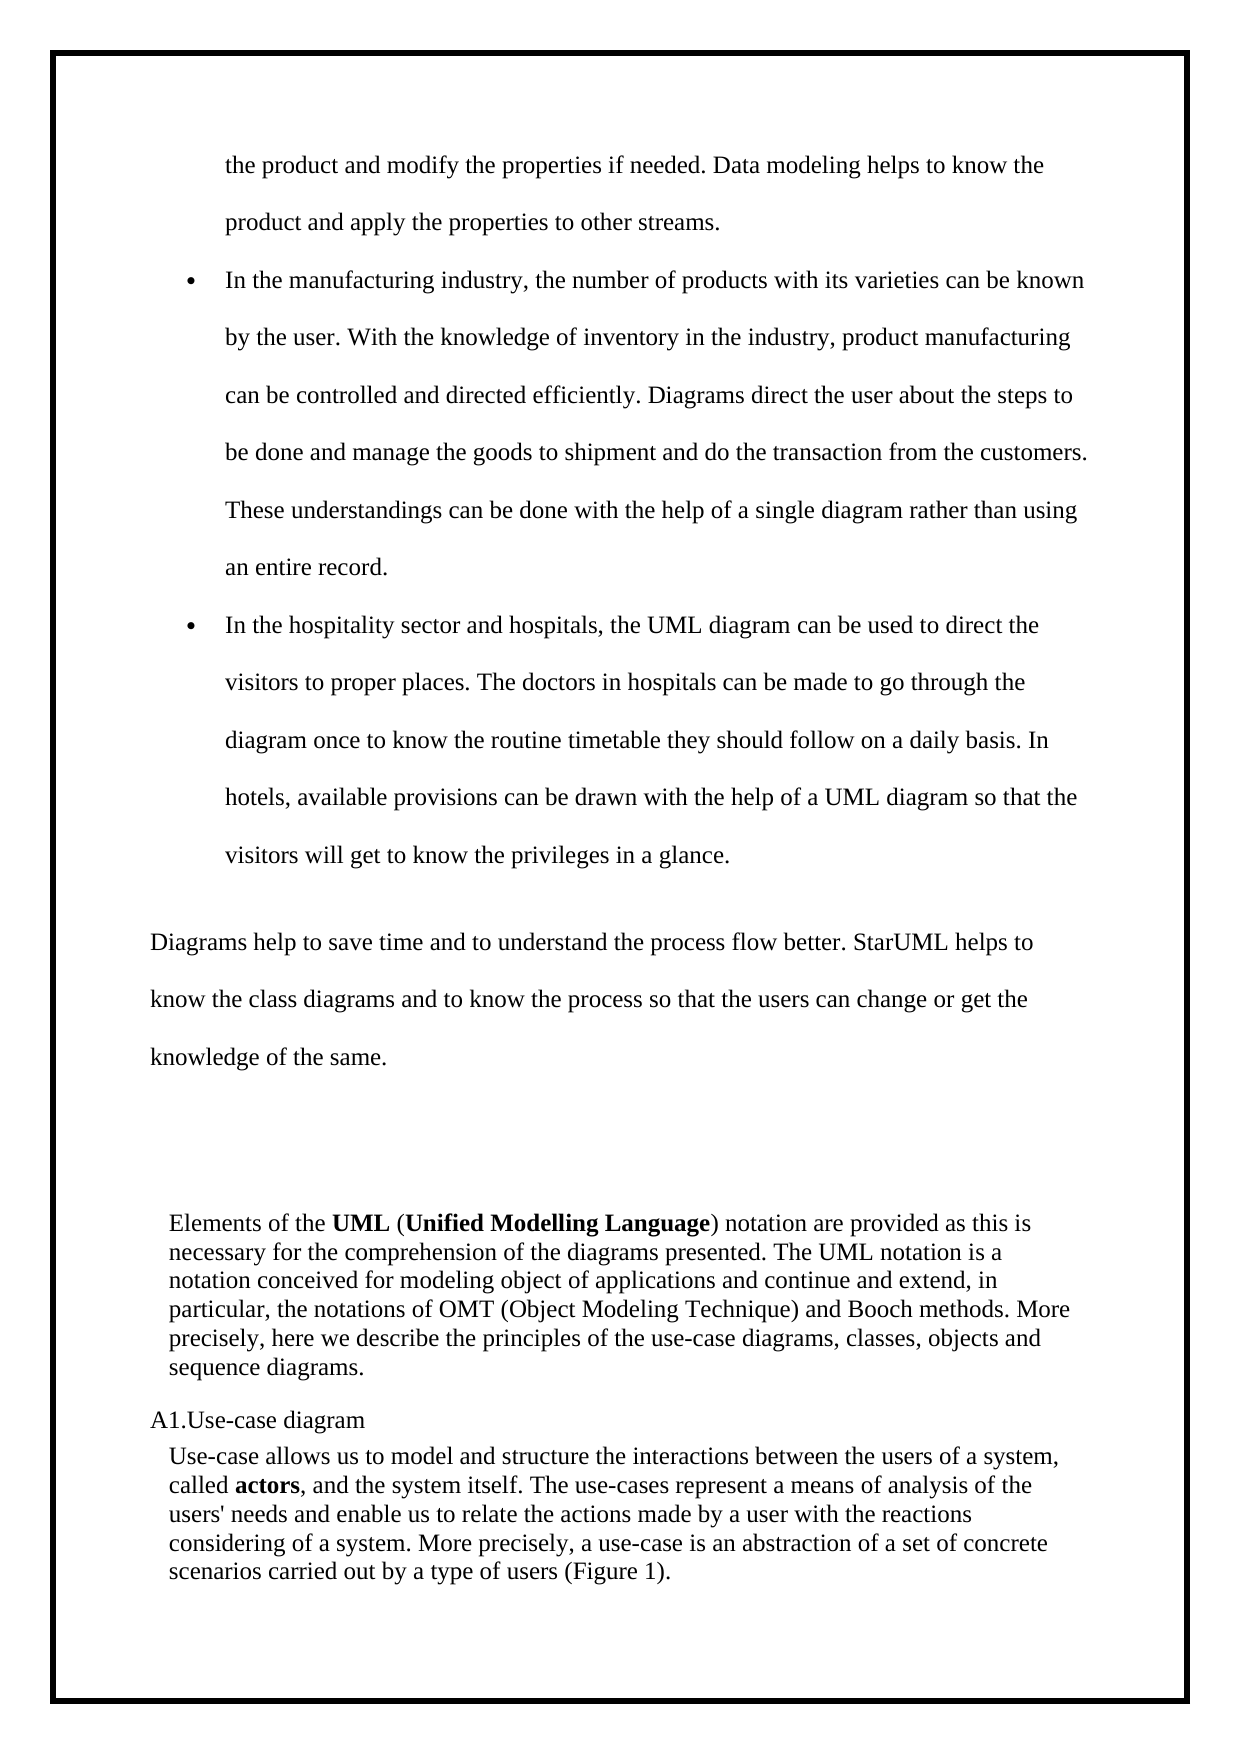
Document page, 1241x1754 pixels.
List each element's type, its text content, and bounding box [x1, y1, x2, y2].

text Diagrams help to save time and to understand the process flow better. StarUML helps to know the class diagrams and to know the process so that the users can change or get the knowledge of the same. [150, 927, 1090, 1070]
text Elements of the UML (Unified Modelling Language) notation are provided as this is necessary for the comprehension of the diagrams presented. The UML notation is a notation conceived for modeling object of applications and continue and extend, in particular, the notations of OMT (Object Modeling Technique) and Booch methods. More precisely, here we describe the principles of the use-case diagrams, classes, objects and sequence diagrams. [169, 1208, 1090, 1380]
text Use-case allows us to model and structure the interactions between the users of a system, called actors, and the system itself. The use-cases represent a means of analysis of the users' needs and enable us to relate the actions made by a user with the reactions considering of a system. More precisely, a use-case is an abstraction of a set of concrete scenarios carried out by a type of users (Figure 1). [169, 1441, 1090, 1585]
list In the manufacturing industry, the number of products with its varieties can be known by the user. With the knowledge of inventory in the industry, product manufacturing can be controlled and directed efficiently. Diagrams direct the user about the steps to be done and manage the goods to shipment and do the transaction from the customers. These understandings can be done with the help of a single diagram rather than using an entire record. [187, 265, 1090, 581]
list In the hospitality sector and hospitals, the UML diagram can be used to direct the visitors to proper places. The doctors in hospitals can be made to go through the diagram once to know the routine timetable they should follow on a daily basis. In hotels, available provisions can be drawn with the help of a UML diagram so that the visitors will get to know the privileges in a glance. [187, 610, 1090, 869]
subtitle A1.Use-case diagram [150, 1405, 1090, 1434]
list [187, 150, 1090, 236]
